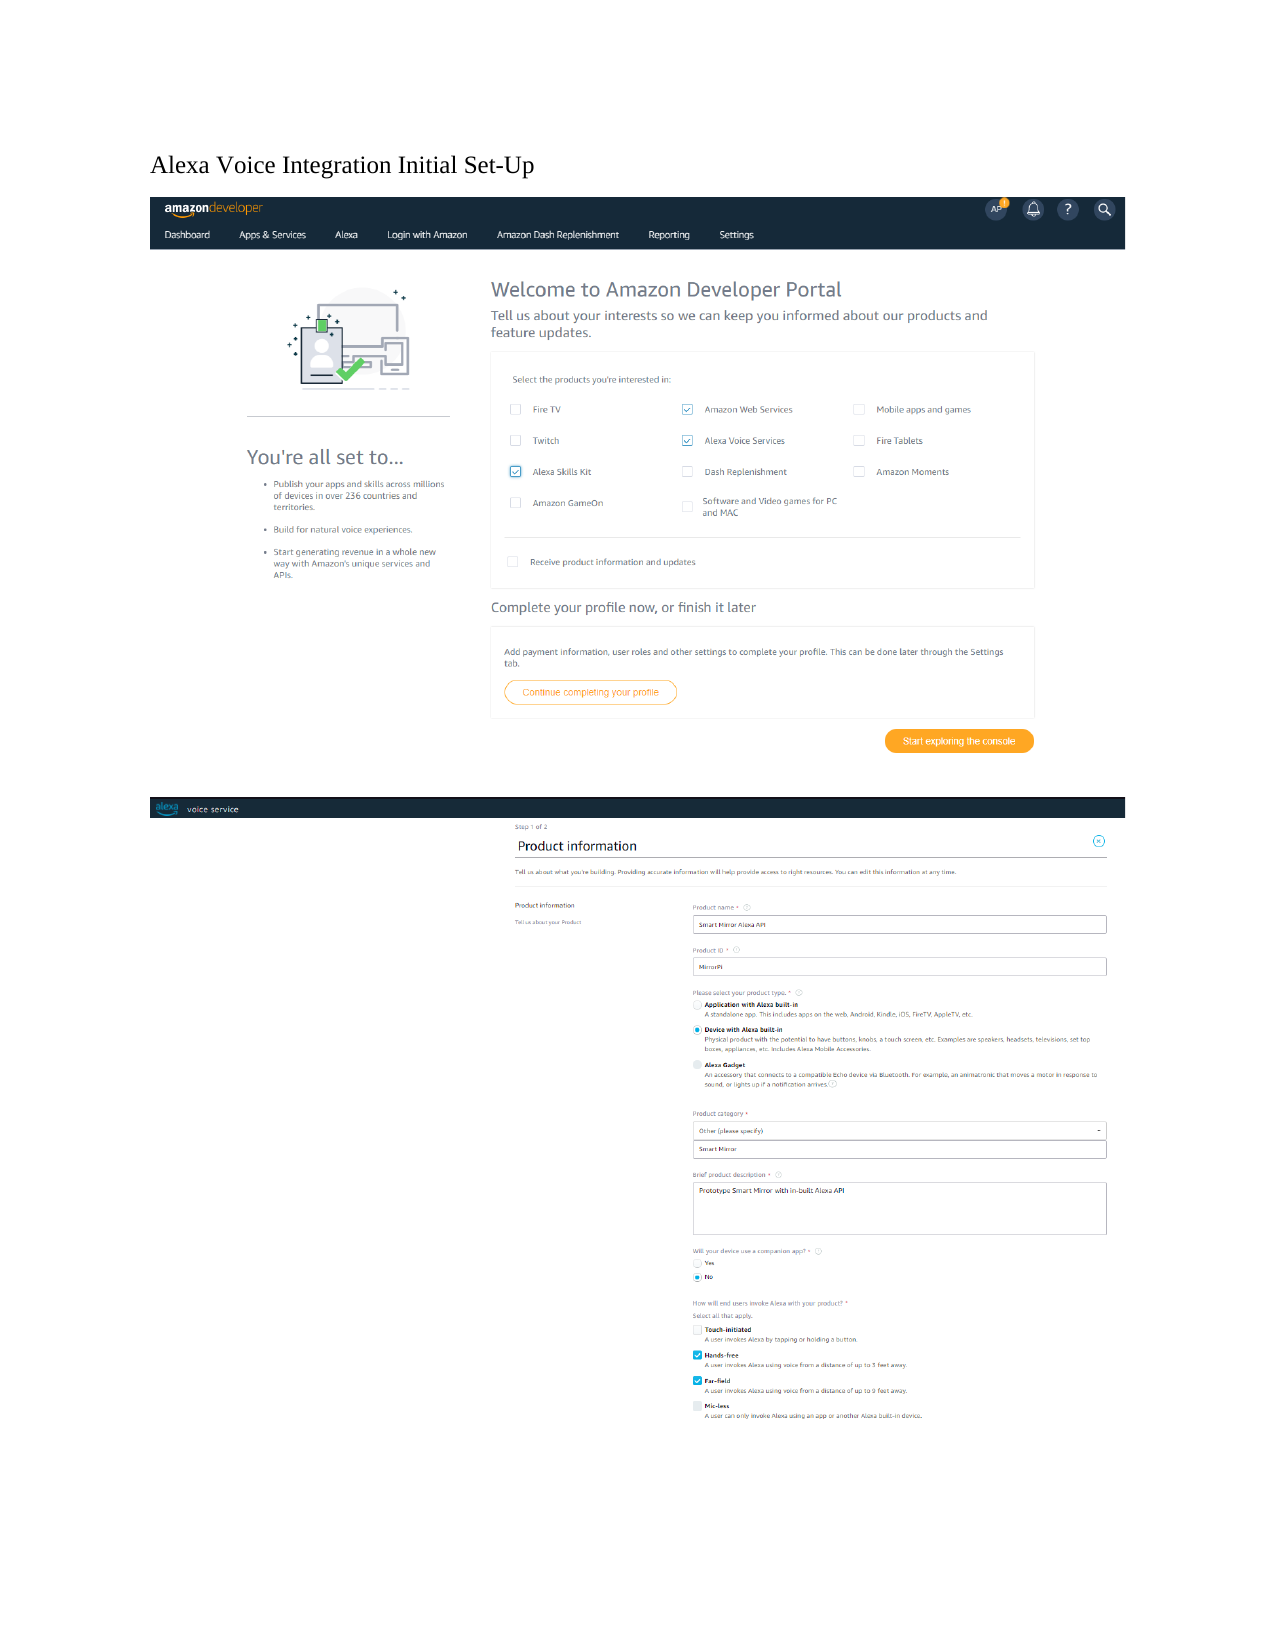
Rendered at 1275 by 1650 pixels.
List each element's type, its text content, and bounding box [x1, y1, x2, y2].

picture [150, 797, 1125, 1428]
text Alexa Voice Integration Initial Set-Up [150, 150, 1125, 179]
picture [150, 197, 1125, 778]
